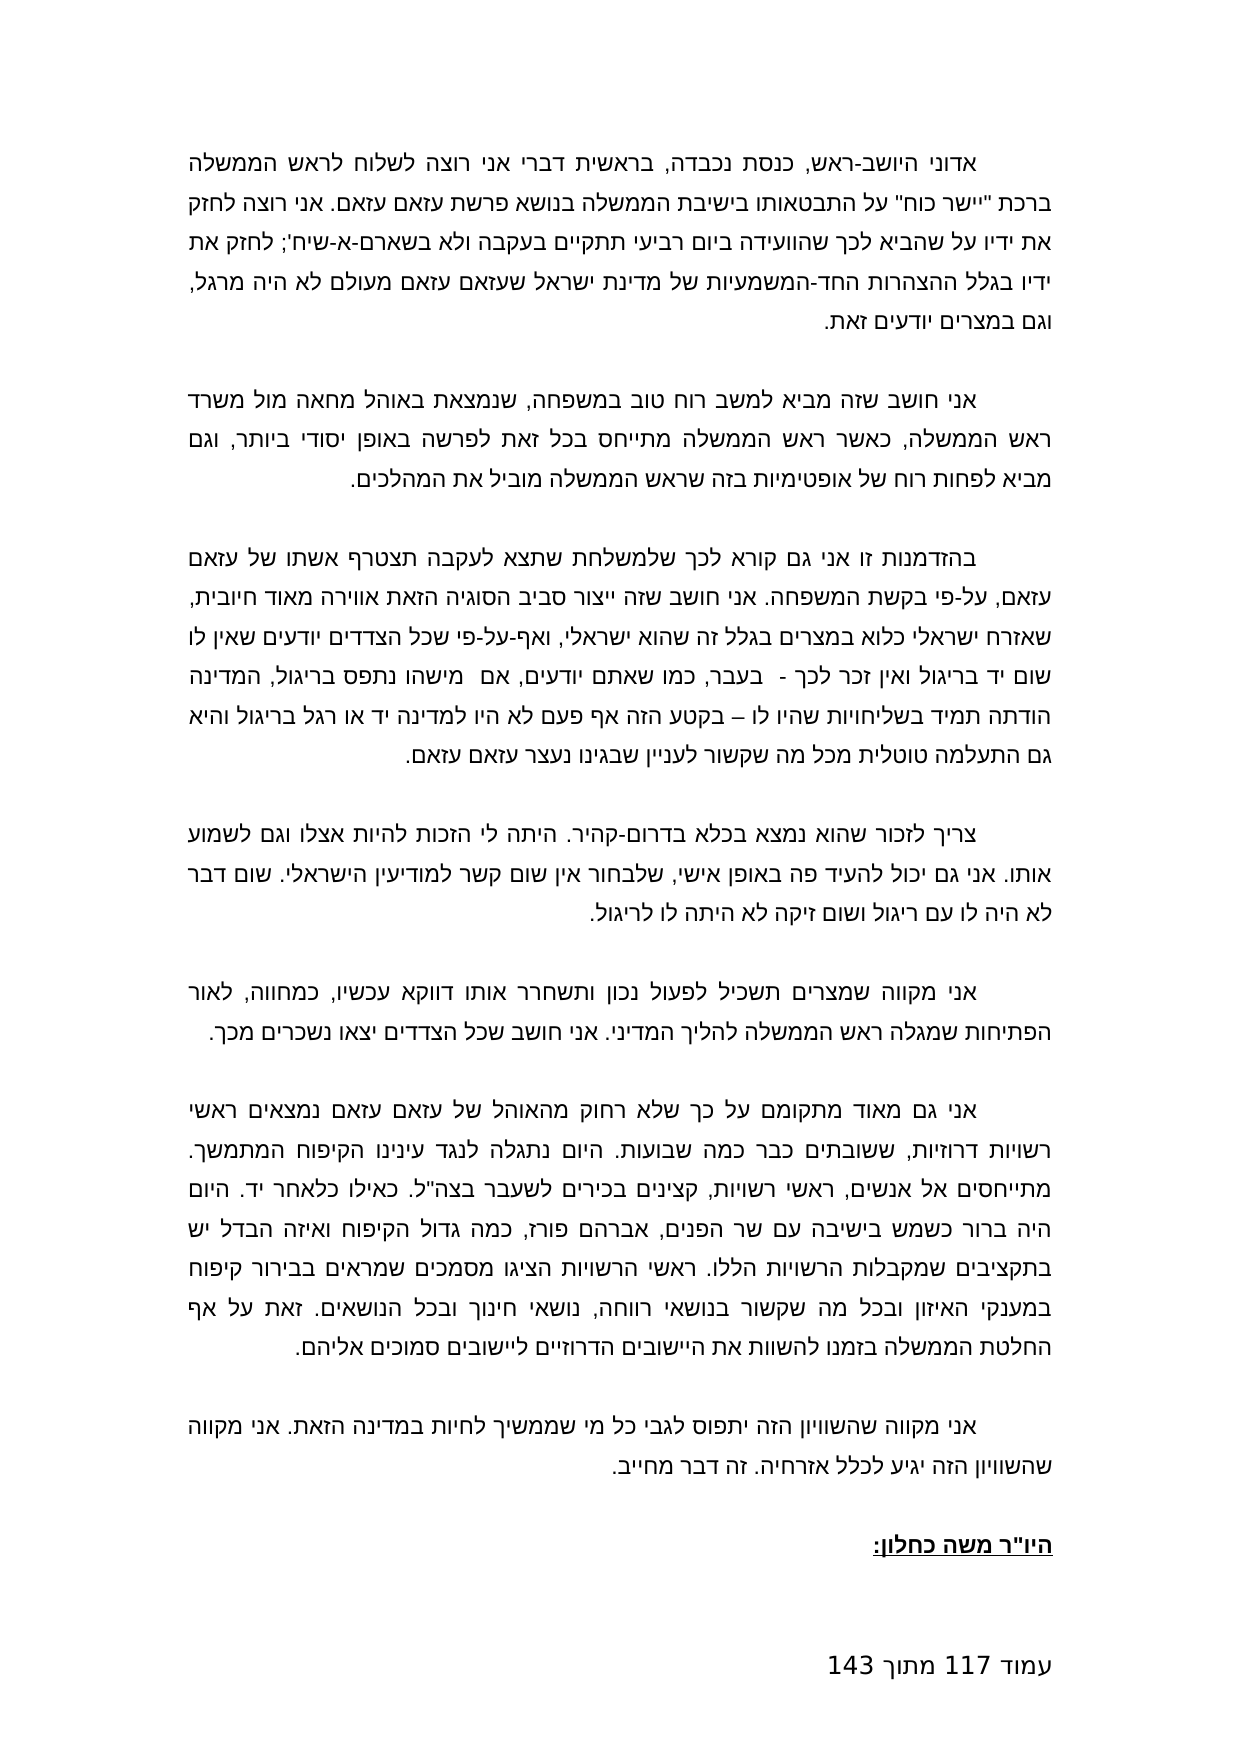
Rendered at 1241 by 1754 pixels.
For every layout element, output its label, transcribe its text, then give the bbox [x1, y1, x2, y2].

text אני מקווה שהשוויון הזה יתפוס לגבי כל מי שממשיך לחיות במדינה הזאת. אני מקווה שהשוויון הזה יגיע לכלל אזרחיה. זה דבר מחייב. [187, 1413, 1053, 1479]
text אדוני היושב-ראש, כנסת נכבדה, בראשית דברי אני רוצה לשלוח לראש הממשלה ברכת "יישר כוח" על התבטאותו בישיבת הממשלה בנושא פרשת עזאם עזאם. אני רוצה לחזק את ידיו על שהביא לכך שהוועידה ביום רביעי תתקיים בעקבה ולא בשארם-א-שיח'; לחזק את ידיו בגלל ההצהרות החד-המשמעיות של מדינת ישראל שעזאם עזאם מעולם לא היה מרגל, וגם במצרים יודעים זאת. [187, 150, 1053, 334]
text היו"ר משה כחלון: [187, 1532, 1053, 1558]
text אני מקווה שמצרים תשכיל לפעול נכון ותשחרר אותו דווקא עכשיו, כמחווה, לאור הפתיחות שמגלה ראש הממשלה להליך המדיני. אני חושב שכל הצדדים יצאו נשכרים מכך. [187, 979, 1053, 1045]
text אני גם מאוד מתקומם על כך שלא רחוק מהאוהל של עזאם עזאם נמצאים ראשי רשויות דרוזיות, ששובתים כבר כמה שבועות. היום נתגלה לנגד עינינו הקיפוח המתמשך. מתייחסים אל אנשים, ראשי רשויות, קצינים בכירים לשעבר בצה"ל. כאילו כלאחר יד. היום היה ברור כשמש בישיבה עם שר הפנים, אברהם פורז, כמה גדול הקיפוח ואיזה הבדל יש בתקציבים שמקבלות הרשויות הללו. ראשי הרשויות הציגו מסמכים שמראים בבירור קיפוח במענקי האיזון ובכל מה שקשור בנושאי רווחה, נושאי חינוך ובכל הנושאים. זאת על אף החלטת הממשלה בזמנו להשוות את היישובים הדרוזיים ליישובים סמוכים אליהם. [187, 1097, 1053, 1361]
text אני חושב שזה מביא למשב רוח טוב במשפחה, שנמצאת באוהל מחאה מול משרד ראש הממשלה, כאשר ראש הממשלה מתייחס בכל זאת לפרשה באופן יסודי ביותר, וגם מביא לפחות רוח של אופטימיות בזה שראש הממשלה מוביל את המהלכים. [187, 387, 1053, 492]
text בהזדמנות זו אני גם קורא לכך שלמשלחת שתצא לעקבה תצטרף אשתו של עזאם עזאם, על-פי בקשת המשפחה. אני חושב שזה ייצור סביב הסוגיה הזאת אווירה מאוד חיובית, שאזרח ישראלי כלוא במצרים בגלל זה שהוא ישראלי, ואף-על-פי שכל הצדדים יודעים שאין לו שום יד בריגול ואין זכר לכך - בעבר, כמו שאתם יודעים, אם מישהו נתפס בריגול, המדינה הודתה תמיד בשליחויות שהיו לו – בקטע הזה אף פעם לא היו למדינה יד או רגל בריגול והיא גם התעלמה טוטלית מכל מה שקשור לעניין שבגינו נעצר עזאם עזאם. [187, 545, 1053, 768]
text צריך לזכור שהוא נמצא בכלא בדרום-קהיר. היתה לי הזכות להיות אצלו וגם לשמוע אותו. אני גם יכול להעיד פה באופן אישי, שלבחור אין שום קשר למודיעין הישראלי. שום דבר לא היה לו עם ריגול ושום זיקה לא היתה לו לריגול. [187, 821, 1053, 926]
